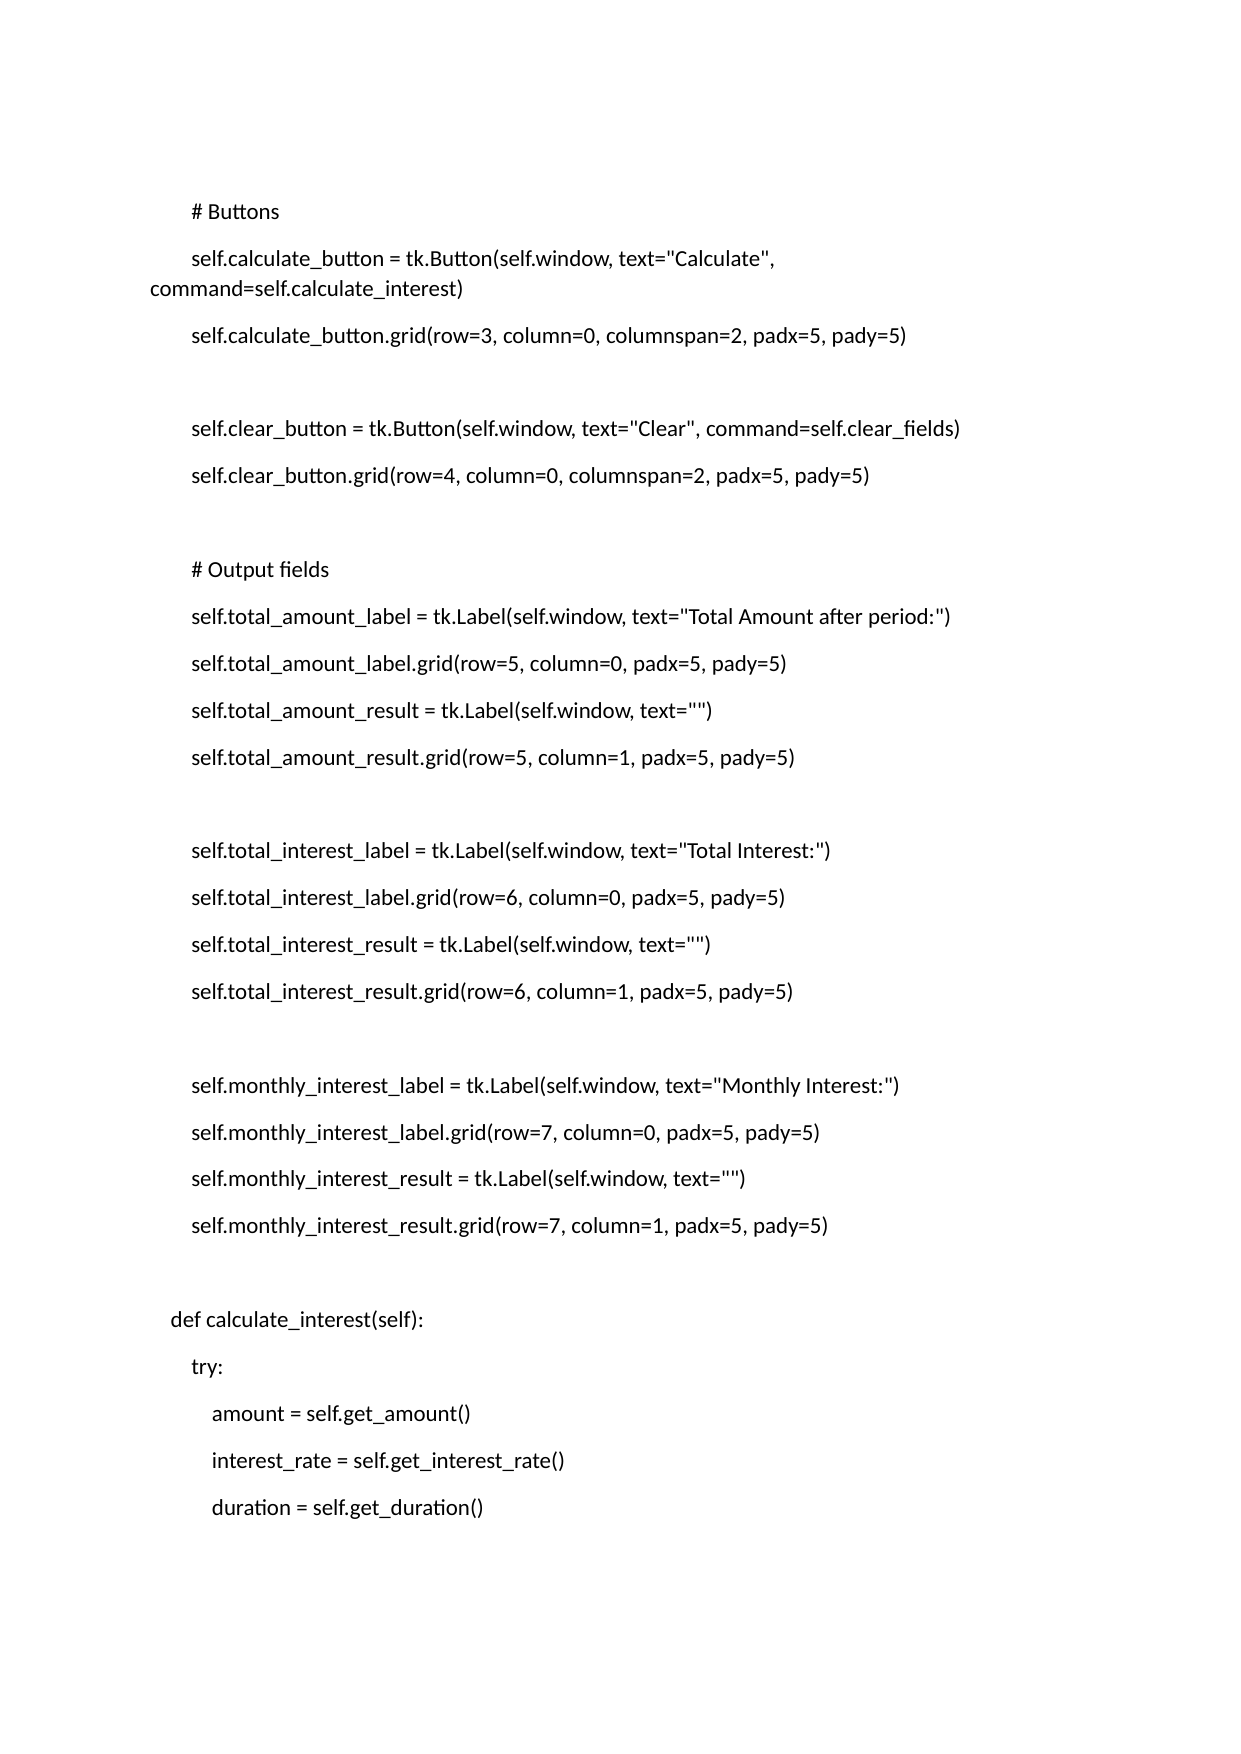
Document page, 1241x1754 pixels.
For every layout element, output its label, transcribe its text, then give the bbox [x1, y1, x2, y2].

text self.total_amount_label.grid(row=5, column=0, padx=5, pady=5) [150, 649, 1090, 677]
text try: [150, 1352, 1090, 1380]
text # Output fields [150, 555, 1090, 583]
text self.monthly_interest_label.grid(row=7, column=0, padx=5, pady=5) [150, 1118, 1090, 1146]
text self.total_interest_label = tk.Label(self.window, text="Total Interest:") [150, 836, 1090, 864]
text self.clear_button.grid(row=4, column=0, columnspan=2, padx=5, pady=5) [150, 461, 1090, 489]
text self.calculate_button.grid(row=3, column=0, columnspan=2, padx=5, pady=5) [150, 321, 1090, 349]
text self.total_interest_label.grid(row=6, column=0, padx=5, pady=5) [150, 883, 1090, 911]
text amount = self.get_amount() [150, 1399, 1090, 1427]
text def calculate_interest(self): [150, 1305, 1090, 1333]
text self.monthly_interest_result.grid(row=7, column=1, padx=5, pady=5) [150, 1211, 1090, 1239]
text duration = self.get_duration() [150, 1493, 1090, 1521]
text self.total_amount_result = tk.Label(self.window, text="") [150, 696, 1090, 724]
text # Buttons [150, 197, 1090, 225]
text self.total_interest_result.grid(row=6, column=1, padx=5, pady=5) [150, 977, 1090, 1005]
text self.calculate_button = tk.Button(self.window, text="Calculate", command=self.calculate_interest) [150, 244, 1090, 302]
text interest_rate = self.get_interest_rate() [150, 1446, 1090, 1474]
text self.clear_button = tk.Button(self.window, text="Clear", command=self.clear_fields) [150, 414, 1090, 443]
text self.total_amount_label = tk.Label(self.window, text="Total Amount after period:") [150, 602, 1090, 630]
text self.total_amount_result.grid(row=5, column=1, padx=5, pady=5) [150, 743, 1090, 771]
text self.monthly_interest_label = tk.Label(self.window, text="Monthly Interest:") [150, 1071, 1090, 1099]
text self.total_interest_result = tk.Label(self.window, text="") [150, 930, 1090, 958]
text self.monthly_interest_result = tk.Label(self.window, text="") [150, 1164, 1090, 1193]
